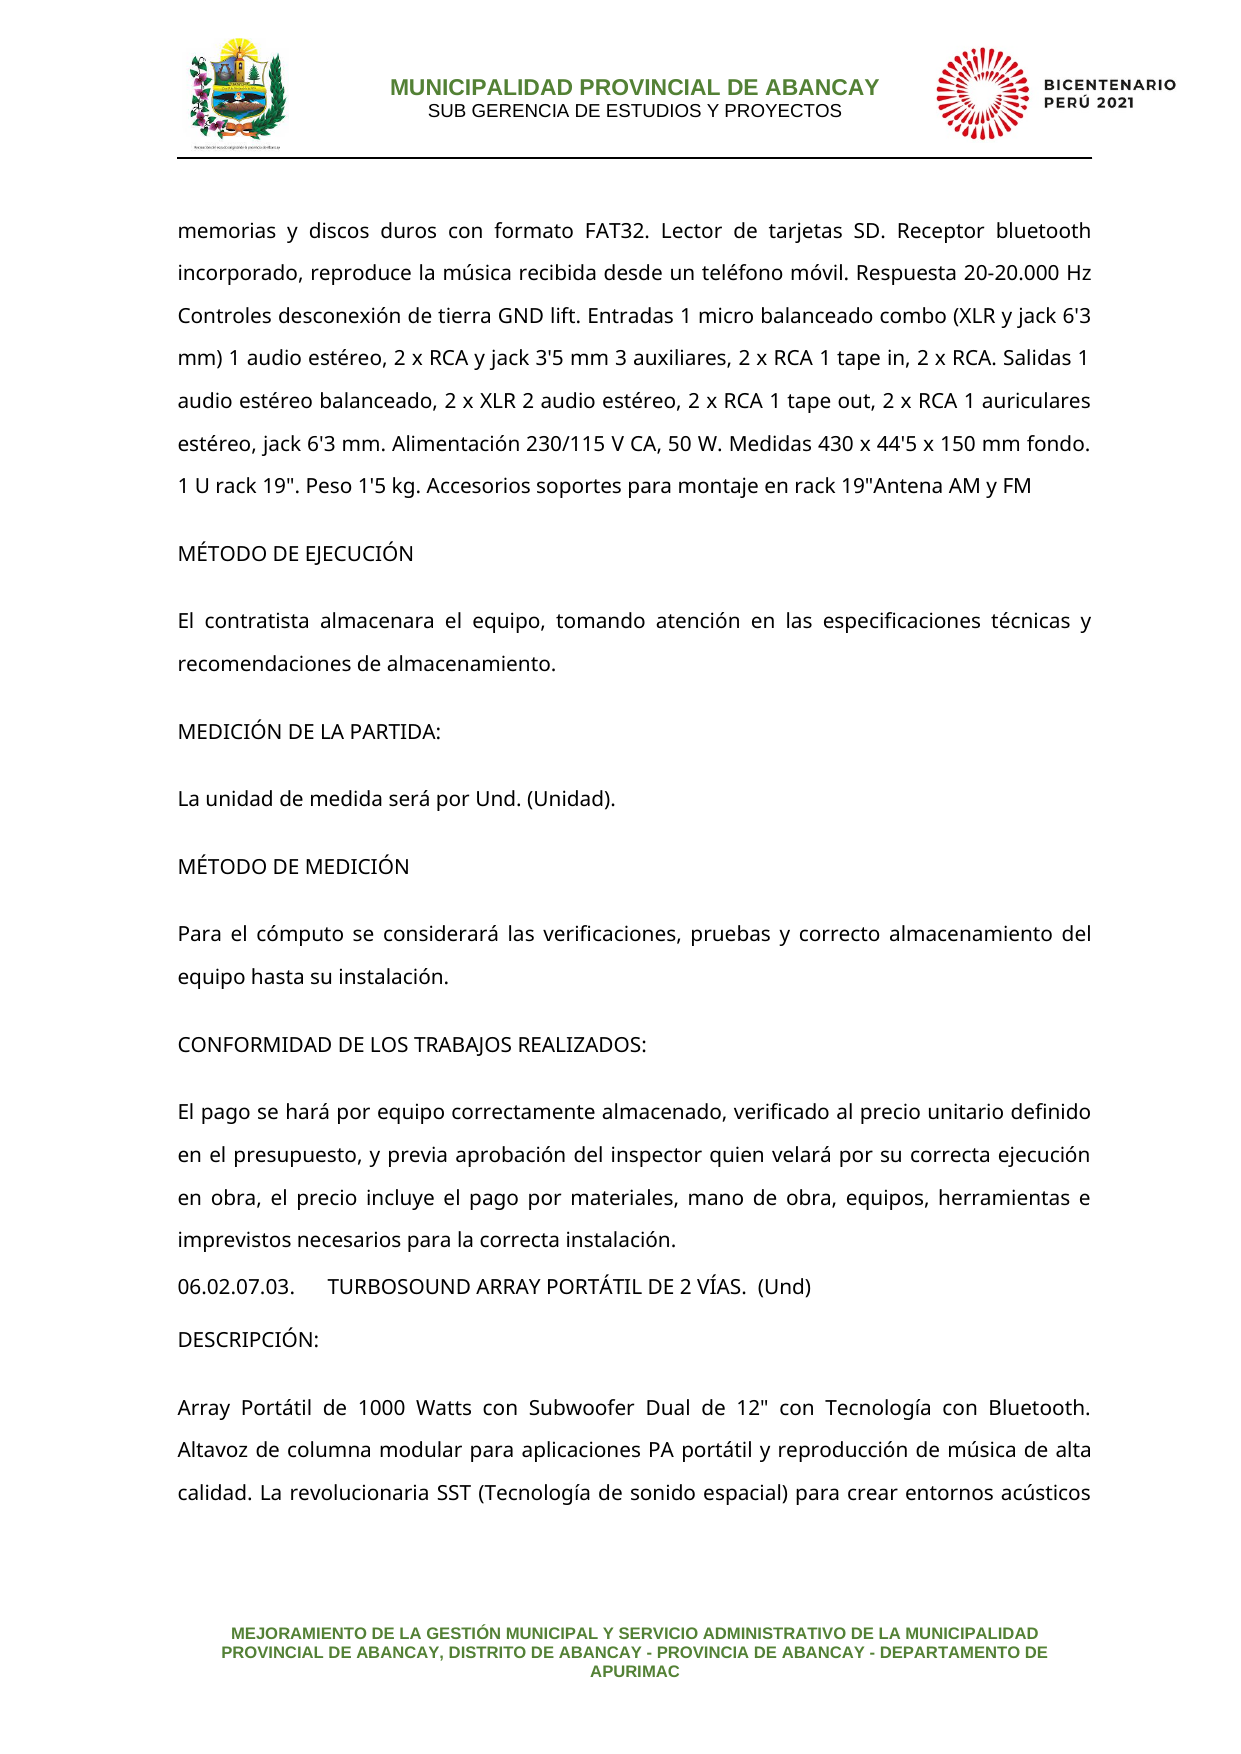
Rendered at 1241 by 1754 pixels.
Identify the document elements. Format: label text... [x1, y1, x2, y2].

text MEDICIÓN DE LA PARTIDA: [177, 717, 1092, 745]
text El pago se hará por equipo correctamente almacenado, verificado al precio unitario definido en el presupuesto, y previa aprobación del inspector quien velará por su correcta ejecución en obra, el precio incluye el pago por materiales, mano de obra, equipos, herramientas e imprevistos necesarios para la correcta instalación. [177, 1097, 1092, 1254]
text La unidad de medida será por Und. (Unidad). [177, 784, 1092, 813]
picture [177, 38, 290, 154]
text DESCRIPCIÓN: [177, 1325, 1092, 1354]
picture [928, 37, 1181, 143]
text El contratista almacenara el equipo, tomando atención en las especificaciones técnicas y recomendaciones de almacenamiento. [177, 607, 1092, 678]
text TURBOSOUND ARRAY PORTÁTIL DE 2 VÍAS. (Und) [177, 1272, 1092, 1300]
text Para el cómputo se considerará las verificaciones, pruebas y correcto almacenamiento del equipo hasta su instalación. [177, 919, 1092, 991]
text MÉTODO DE EJECUCIÓN [177, 539, 1092, 567]
text MÉTODO DE MEDICIÓN [177, 852, 1092, 880]
text CONFORMIDAD DE LOS TRABAJOS REALIZADOS: [177, 1030, 1092, 1058]
